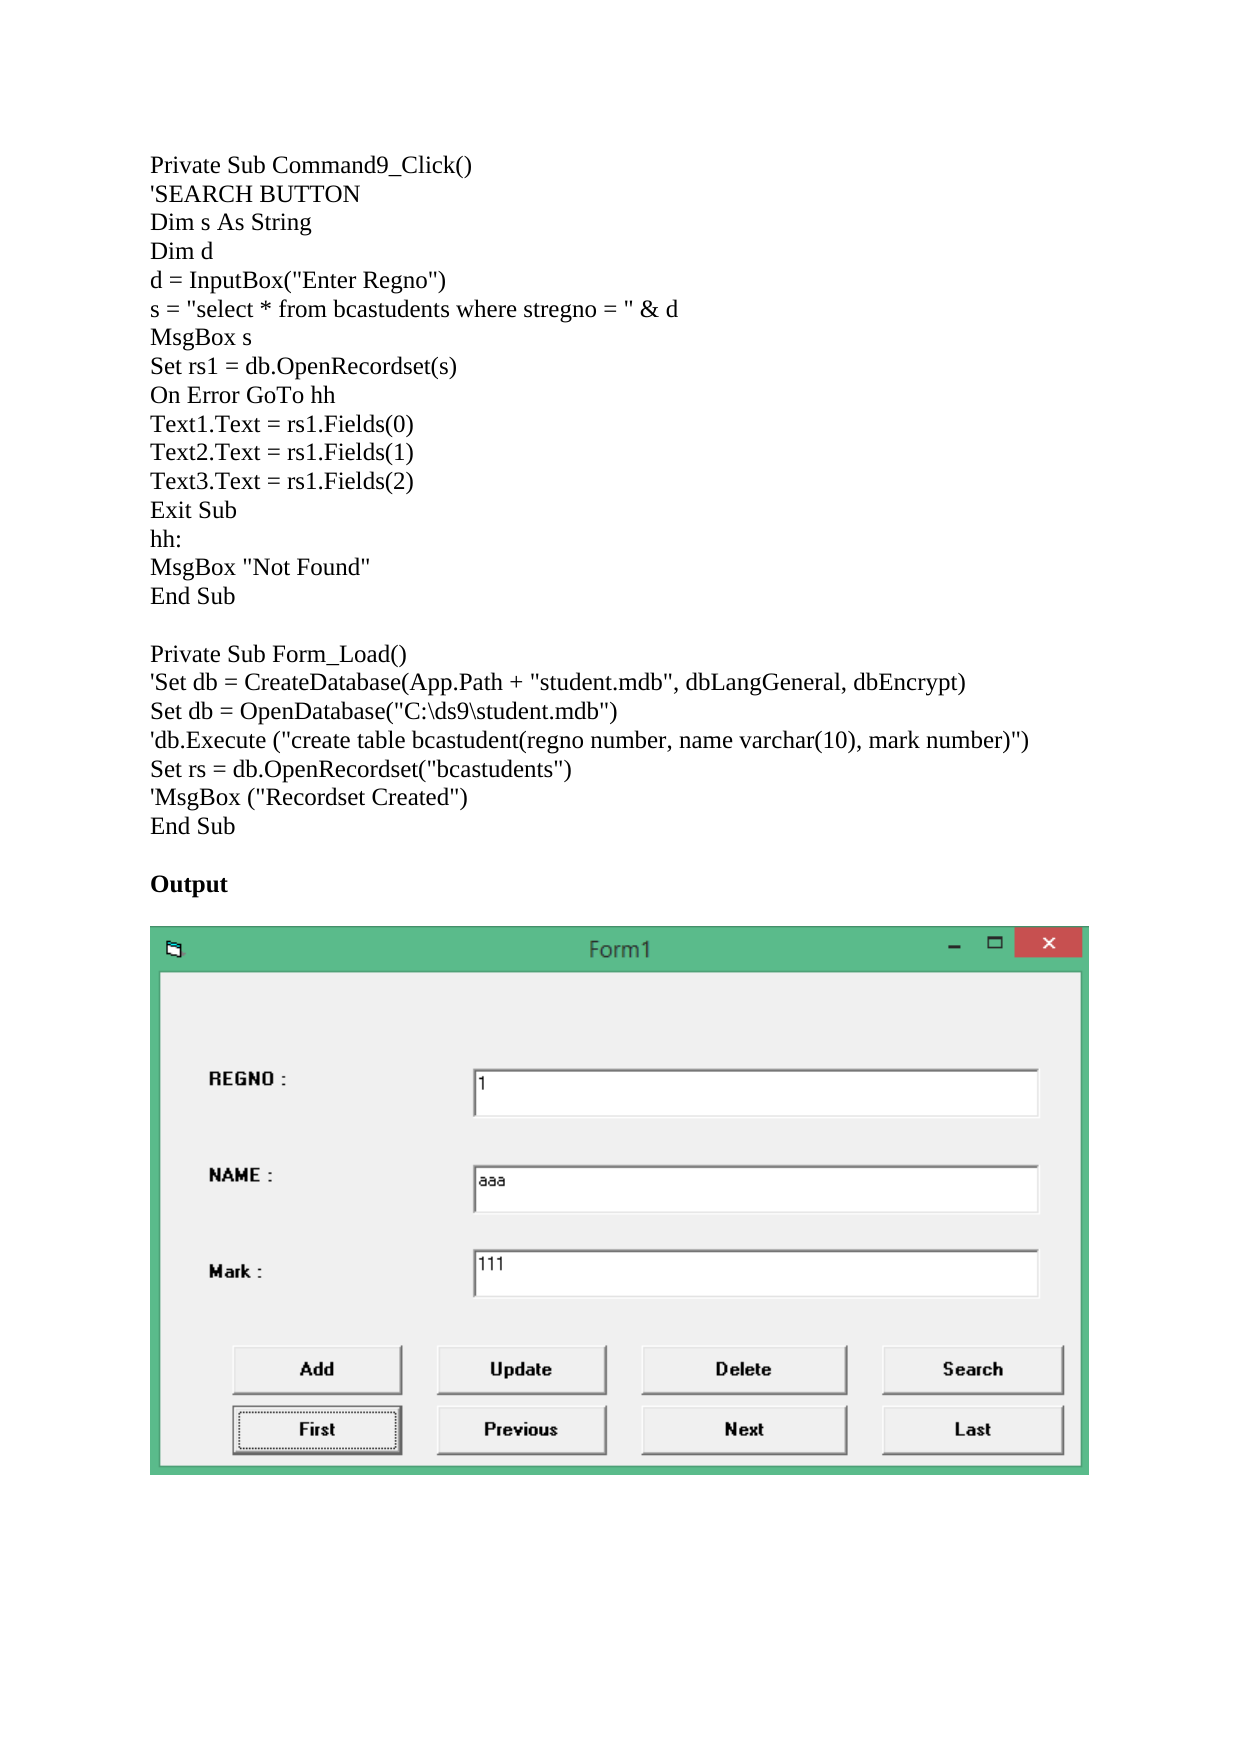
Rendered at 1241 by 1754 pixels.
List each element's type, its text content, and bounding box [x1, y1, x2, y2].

text Output [150, 869, 1090, 897]
text 'Set db = CreateDatabase(App.Path + "student.mdb", dbLangGeneral, dbEncrypt) [150, 667, 1090, 696]
text Exit Sub [150, 495, 1090, 524]
text 'SEARCH BUTTON [150, 179, 1090, 207]
text MsgBox "Not Found" [150, 552, 1090, 581]
text End Sub [150, 811, 1090, 840]
picture [150, 926, 1089, 1475]
text d = InputBox("Enter Regno") [150, 265, 1090, 294]
text Private Sub Form_Load() [150, 639, 1090, 667]
text Dim d [150, 236, 1090, 265]
text Text2.Text = rs1.Fields(1) [150, 437, 1090, 466]
text End Sub [150, 581, 1090, 610]
text Private Sub Command9_Click() [150, 150, 1090, 179]
text Text3.Text = rs1.Fields(2) [150, 466, 1090, 495]
text Set db = OpenDatabase("C:\ds9\student.mdb") [150, 696, 1090, 725]
text s = "select * from bcastudents where stregno = " & d [150, 294, 1090, 322]
text On Error GoTo hh [150, 380, 1090, 409]
text 'db.Execute ("create table bcastudent(regno number, name varchar(10), mark number)") [150, 725, 1090, 754]
text 'MsgBox ("Recordset Created") [150, 782, 1090, 811]
text hh: [150, 524, 1090, 552]
text MsgBox s [150, 322, 1090, 351]
text Set rs1 = db.OpenRecordset(s) [150, 351, 1090, 380]
text Text1.Text = rs1.Fields(0) [150, 409, 1090, 437]
text Set rs = db.OpenRecordset("bcastudents") [150, 754, 1090, 782]
text Dim s As String [150, 207, 1090, 236]
